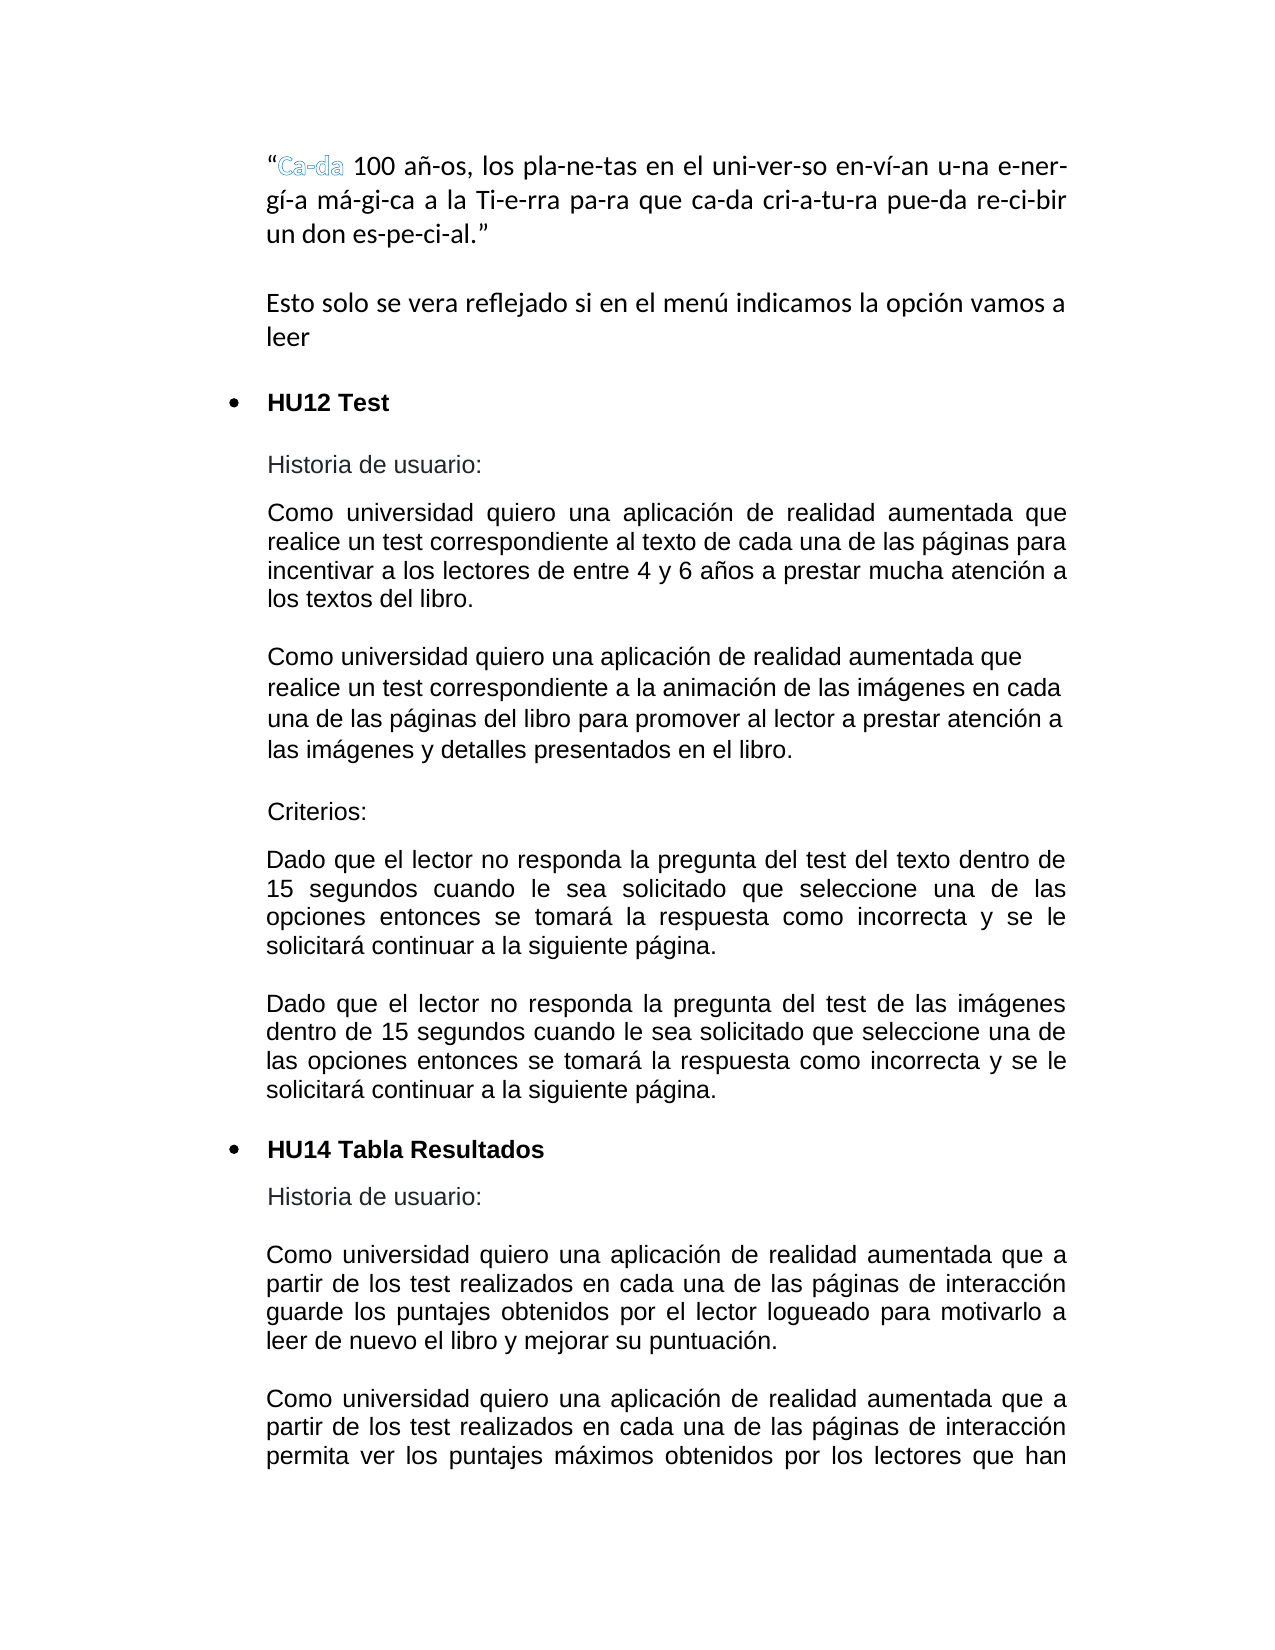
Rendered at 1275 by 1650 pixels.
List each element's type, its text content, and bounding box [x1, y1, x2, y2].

list Como universidad quiero una aplicación de realidad aumentada que realice un test correspondiente a la animación de las imágenes en cada una de las páginas del libro para promover al lector a prestar atención a las imágenes y detalles presentados en el libro. [267, 642, 1098, 764]
text Como universidad quiero una aplicación de realidad aumentada que realice un test correspondiente al texto de cada una de las páginas para incentivar a los lectores de entre 4 y 6 años a prestar mucha atención a los textos del libro. [267, 498, 1068, 613]
text Esto solo se vera reflejado si en el menú indicamos la opción vamos a leer [266, 285, 1068, 354]
text “Ca-da 100 añ-os, los pla-ne-tas en el uni-ver-so en-ví-an u-na e-ner-gí-a má-gi-ca a la Ti-e-rra pa-ra que ca-da cri-a-tu-ra pue-da re-ci-bir un don es-pe-ci-al.” [266, 148, 1068, 251]
list HU14 Tabla Resultados [229, 1134, 1098, 1163]
text Dado que el lector no responda la pregunta del test del texto dentro de 15 segundos cuando le sea solicitado que seleccione una de las opciones entonces se tomará la respuesta como incorrecta y se le solicitará continuar a la siguiente página. [266, 845, 1068, 960]
list HU12 Test [229, 388, 1098, 417]
text Dado que el lector no responda la pregunta del test de las imágenes dentro de 15 segundos cuando le sea solicitado que seleccione una de las opciones entonces se tomará la respuesta como incorrecta y se le solicitará continuar a la siguiente página. [266, 988, 1068, 1103]
text Como universidad quiero una aplicación de realidad aumentada que a partir de los test realizados en cada una de las páginas de interacción guarde los puntajes obtenidos por el lector logueado para motivarlo a leer de nuevo el libro y mejorar su puntuación. [266, 1240, 1068, 1355]
list Criterios: [267, 797, 1098, 826]
list Historia de usuario: [267, 450, 1098, 479]
text Historia de usuario: [246, 1182, 1068, 1211]
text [266, 1384, 1068, 1470]
